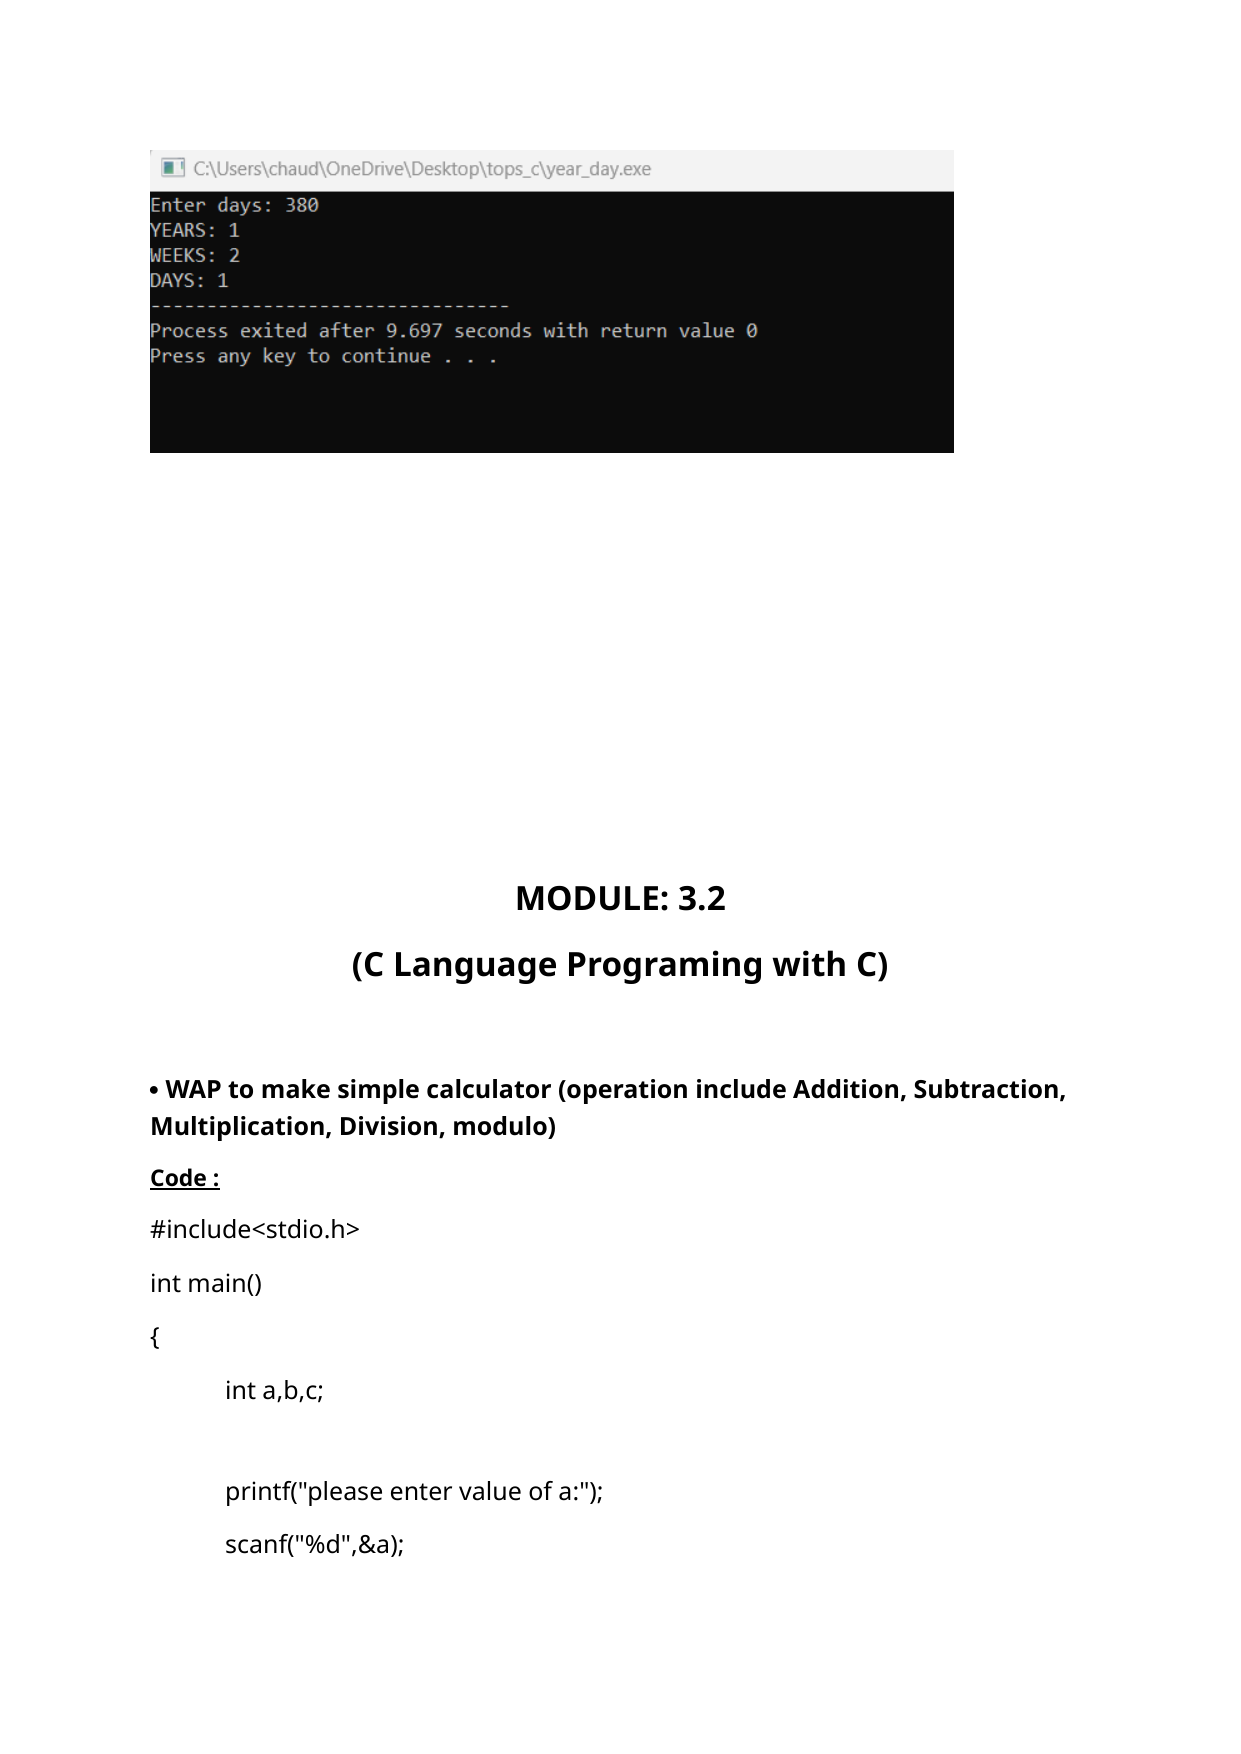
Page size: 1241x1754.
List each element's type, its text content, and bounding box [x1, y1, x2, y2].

text Code : [150, 1162, 1090, 1193]
text int a,b,c; [150, 1372, 1090, 1407]
text (C Language Programing with C) [150, 940, 1090, 986]
picture [150, 150, 954, 453]
text { [150, 1319, 1090, 1353]
text #include<stdio.h> [150, 1212, 1090, 1246]
text scanf("%d",&a); [150, 1527, 1090, 1561]
text WAP to make simple calculator (operation include Addition, Subtraction, Multiplication, Division, modulo) [150, 1072, 1090, 1142]
text int main() [150, 1266, 1090, 1300]
text printf("please enter value of a:"); [150, 1473, 1090, 1507]
text MODULE: 3.2 [150, 875, 1090, 920]
